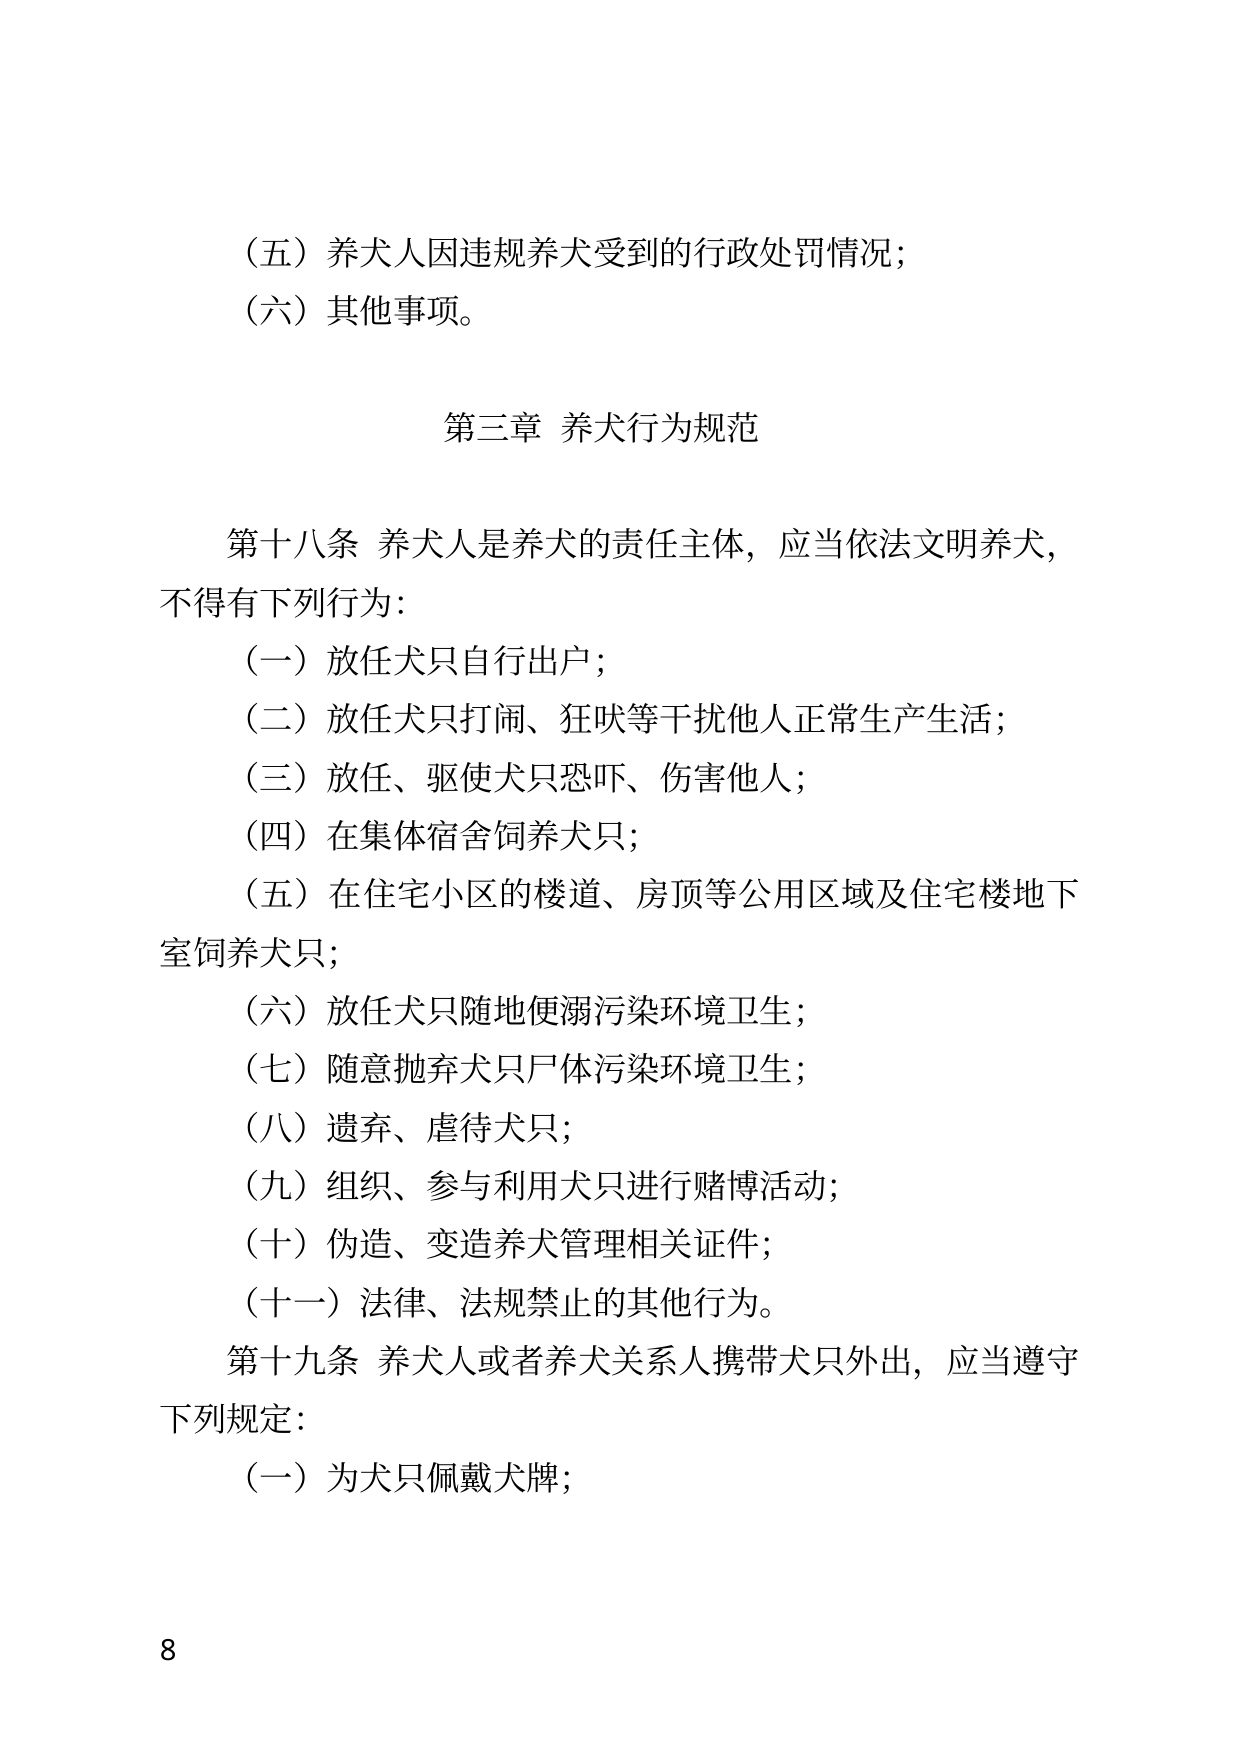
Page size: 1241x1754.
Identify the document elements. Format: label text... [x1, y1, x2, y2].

text 第三章 养犬行为规范 [159, 393, 1081, 452]
text （九）组织、参与利用犬只进行赌博活动； [159, 1152, 1081, 1210]
text （一）为犬只佩戴犬牌； [159, 1443, 1081, 1502]
text （三）放任、驱使犬只恐吓、伤害他人； [159, 743, 1081, 802]
text （十一）法律、法规禁止的其他行为。 [159, 1268, 1081, 1327]
text （一）放任犬只自行出户； [159, 627, 1081, 685]
text （六）其他事项。 [159, 277, 1081, 335]
text 第十八条 养犬人是养犬的责任主体，应当依法文明养犬，不得有下列行为： [159, 510, 1081, 627]
text （六）放任犬只随地便溺污染环境卫生； [159, 977, 1081, 1035]
text 第十九条 养犬人或者养犬关系人携带犬只外出，应当遵守下列规定： [159, 1327, 1081, 1443]
text （十）伪造、变造养犬管理相关证件； [159, 1210, 1081, 1268]
text （五）在住宅小区的楼道、房顶等公用区域及住宅楼地下室饲养犬只； [159, 860, 1081, 977]
text （二）放任犬只打闹、狂吠等干扰他人正常生产生活； [159, 685, 1081, 743]
text （五）养犬人因违规养犬受到的行政处罚情况； [159, 218, 1081, 277]
text （八）遗弃、虐待犬只； [159, 1093, 1081, 1152]
text （七）随意抛弃犬只尸体污染环境卫生； [159, 1035, 1081, 1093]
text （四）在集体宿舍饲养犬只； [159, 802, 1081, 860]
